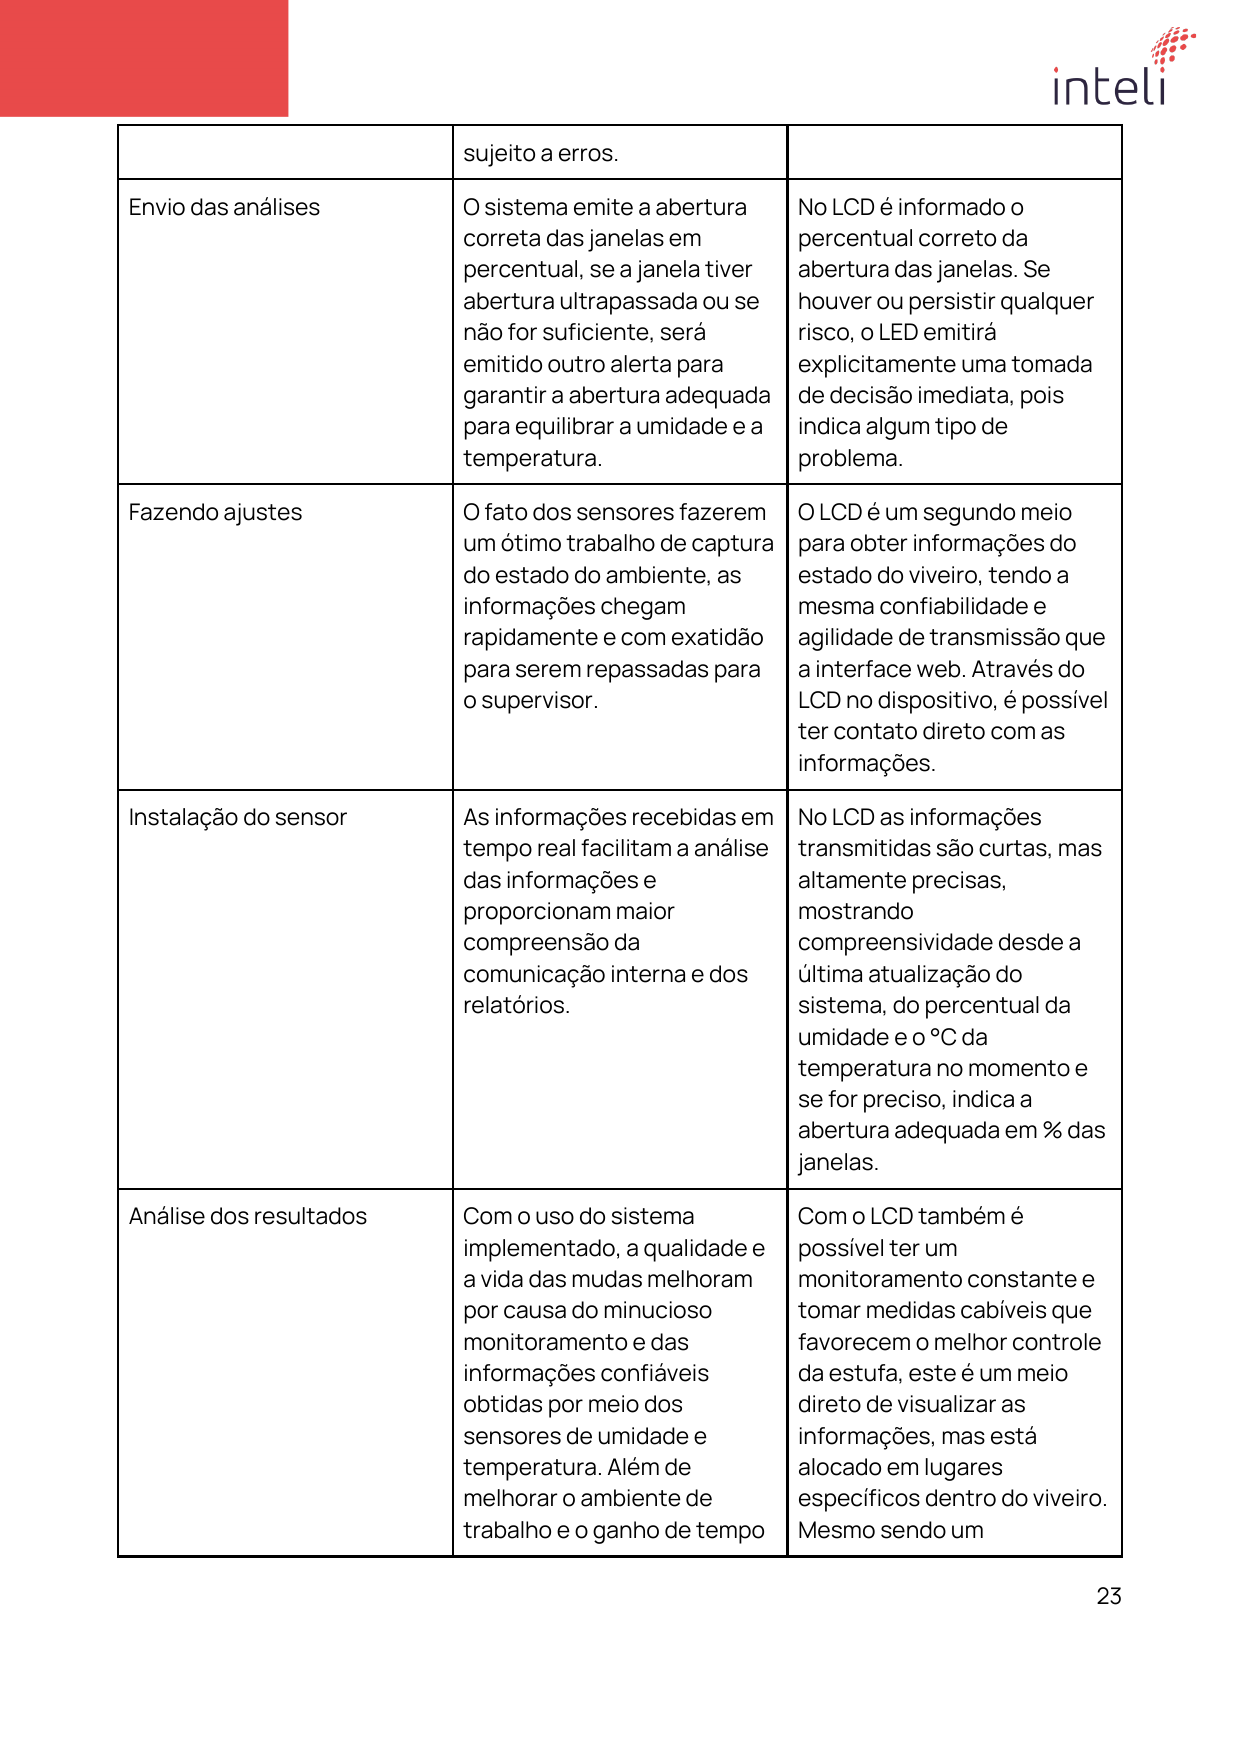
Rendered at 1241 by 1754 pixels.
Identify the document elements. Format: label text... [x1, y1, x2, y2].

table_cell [454, 126, 786, 178]
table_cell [119, 126, 452, 178]
picture [0, 0, 289, 117]
table_cell O LCD é um segundo meio para obter informações do estado do viveiro, tendo a mesma confiabilidade e agilidade de transmissão que a interface web. Através do LCD no dispositivo, é possível ter contato direto com as informações. [789, 485, 1121, 788]
table_cell O sistema emite a abertura correta das janelas em percentual, se a janela tiver abertura ultrapassada ou se não for suficiente, será emitido outro alerta para garantir a abertura adequada para equilibrar a umidade e a temperatura. [454, 180, 786, 483]
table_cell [789, 1190, 1121, 1555]
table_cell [454, 1190, 786, 1555]
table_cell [119, 1190, 452, 1555]
table_cell No LCD é informado o percentual correto da abertura das janelas. Se houver ou persistir qualquer risco, o LED emitirá explicitamente uma tomada de decisão imediata, pois indica algum tipo de problema. [789, 180, 1121, 483]
table_cell O fato dos sensores fazerem um ótimo trabalho de captura do estado do ambiente, as informações chegam rapidamente e com exatidão para serem repassadas para o supervisor. [454, 485, 786, 788]
picture [1054, 27, 1197, 105]
table_cell Envio das análises [119, 180, 452, 483]
table_cell Instalação do sensor [119, 791, 452, 1188]
table_cell Fazendo ajustes [119, 485, 452, 788]
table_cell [789, 126, 1121, 178]
table_cell No LCD as informações transmitidas são curtas, mas altamente precisas, mostrando compreensividade desde a última atualização do sistema, do percentual da umidade e o °C da temperatura no momento e se for preciso, indica a abertura adequada em % das janelas. [789, 791, 1121, 1188]
table_cell As informações recebidas em tempo real facilitam a análise das informações e proporcionam maior compreensão da comunicação interna e dos relatórios. [454, 791, 786, 1188]
